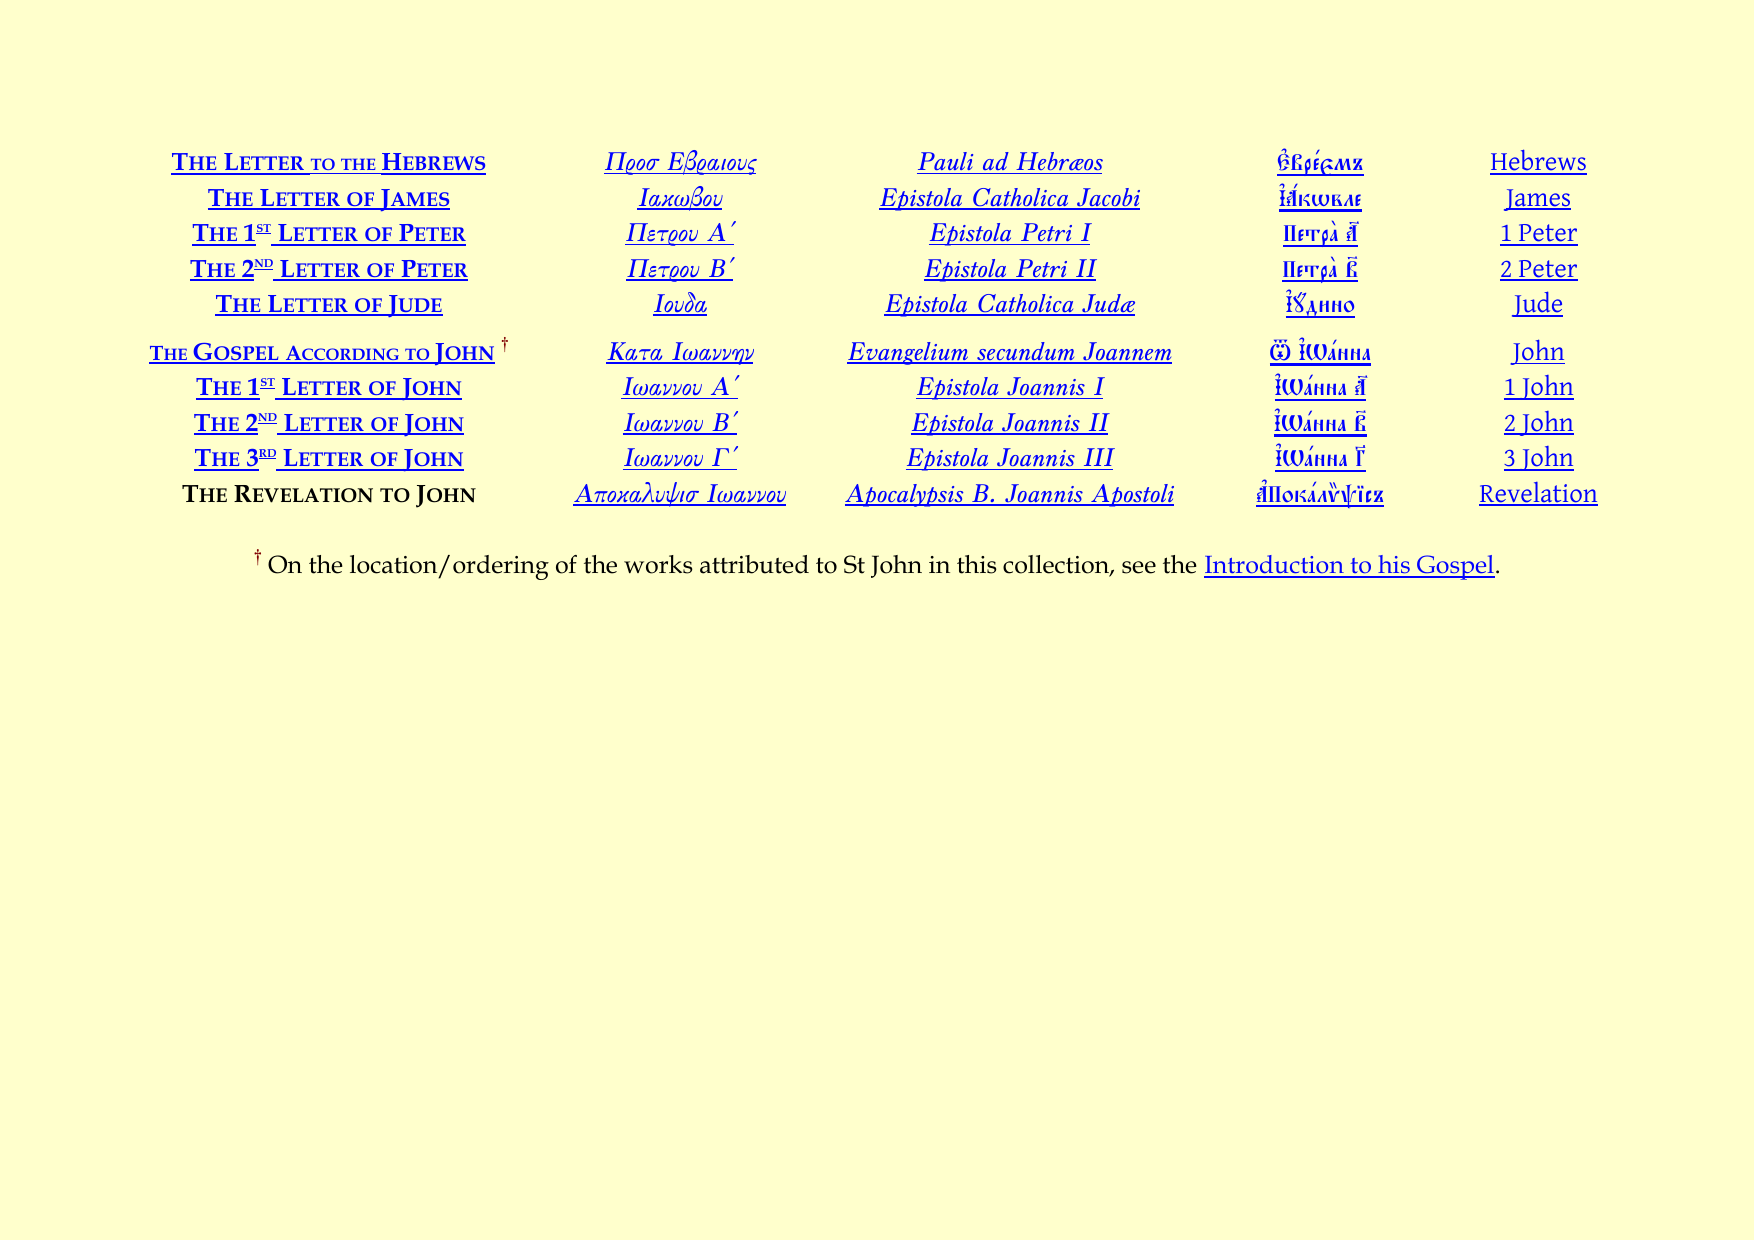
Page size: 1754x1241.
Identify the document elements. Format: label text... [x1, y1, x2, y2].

table_cell Ιακωβου [541, 178, 820, 213]
table_cell Ιωαννου Βʹ [541, 403, 820, 438]
table_cell І҆ꙋ́дино [1201, 284, 1439, 319]
table_cell Ѿ І҆Ѡа́нна [1201, 320, 1439, 367]
table_cell 1 Peter [1439, 213, 1638, 249]
table_cell The 1st Letter of Peter [116, 213, 541, 249]
table_cell Петра̀ В҃ [1201, 249, 1439, 284]
table_cell The 2nd Letter of John [116, 403, 541, 438]
table_cell The 1st Letter of John [116, 368, 541, 403]
table_cell Προσ Εβραιους [541, 130, 820, 178]
table_cell Epistola Catholica Judæ [820, 284, 1201, 319]
table_cell Epistola Joannis II [820, 403, 1201, 438]
table_cell Πετρου Βʹ [541, 249, 820, 284]
table_cell † On the location/ordering of the works attributed to St John in this collection, see the Introduction to his Gospel. [116, 509, 1638, 582]
table_cell Epistola Catholica Jacobi [820, 178, 1201, 213]
table_cell The Gospel According to John † [116, 320, 541, 367]
table_cell Κατα Ιωαννην [541, 320, 820, 367]
table_cell 2 John [1439, 403, 1638, 438]
table_cell І҆А́кѡвле [1201, 178, 1439, 213]
table_cell Pauli ad Hebræos [820, 130, 1201, 178]
table_cell The Letter of James [116, 178, 541, 213]
table_cell The Revelation to John [116, 474, 541, 509]
table_cell Αποκαλυψισ Ιωαννου [541, 474, 820, 509]
table_cell Ιουδα [541, 284, 820, 319]
table_cell Epistola Petri II [820, 249, 1201, 284]
table_cell І҆Ѡа́нна В҃ [1201, 403, 1439, 438]
table_cell А҆Пока́лѷѱїсъ [1201, 474, 1439, 509]
table_cell І҆Ѡа́нна Г҃ [1201, 438, 1439, 474]
table_cell Ιωαννου Γʹ [541, 438, 820, 474]
table_cell The 2nd Letter of Peter [116, 249, 541, 284]
table_cell 3 John [1439, 438, 1638, 474]
table_cell Epistola Petri I [820, 213, 1201, 249]
table_cell 1 John [1439, 368, 1638, 403]
table_cell Apocalypsis B. Joannis Apostoli [820, 474, 1201, 509]
table_cell Ιωαννου Αʹ [541, 368, 820, 403]
table_cell Revelation [1439, 474, 1638, 509]
table_cell The Letter of Jude [116, 284, 541, 319]
table_cell Epistola Joannis III [820, 438, 1201, 474]
table_cell 2 Peter [1439, 249, 1638, 284]
table_cell Є҆Вре́ємъ [1201, 130, 1439, 178]
table_cell Πετρου Αʹ [541, 213, 820, 249]
table_cell Epistola Joannis I [820, 368, 1201, 403]
table_cell Evangelium secundum Joannem [820, 320, 1201, 367]
table_cell John [1439, 320, 1638, 367]
table_cell І҆Ѡа́нна А҃ [1201, 368, 1439, 403]
table_cell Jude [1439, 284, 1638, 319]
table_cell The Letter to the Hebrews [116, 130, 541, 178]
table_cell James [1439, 178, 1638, 213]
table_cell The 3rd Letter of John [116, 438, 541, 474]
table_cell Петра̀ А҃ [1201, 213, 1439, 249]
table_cell Hebrews [1439, 130, 1638, 178]
